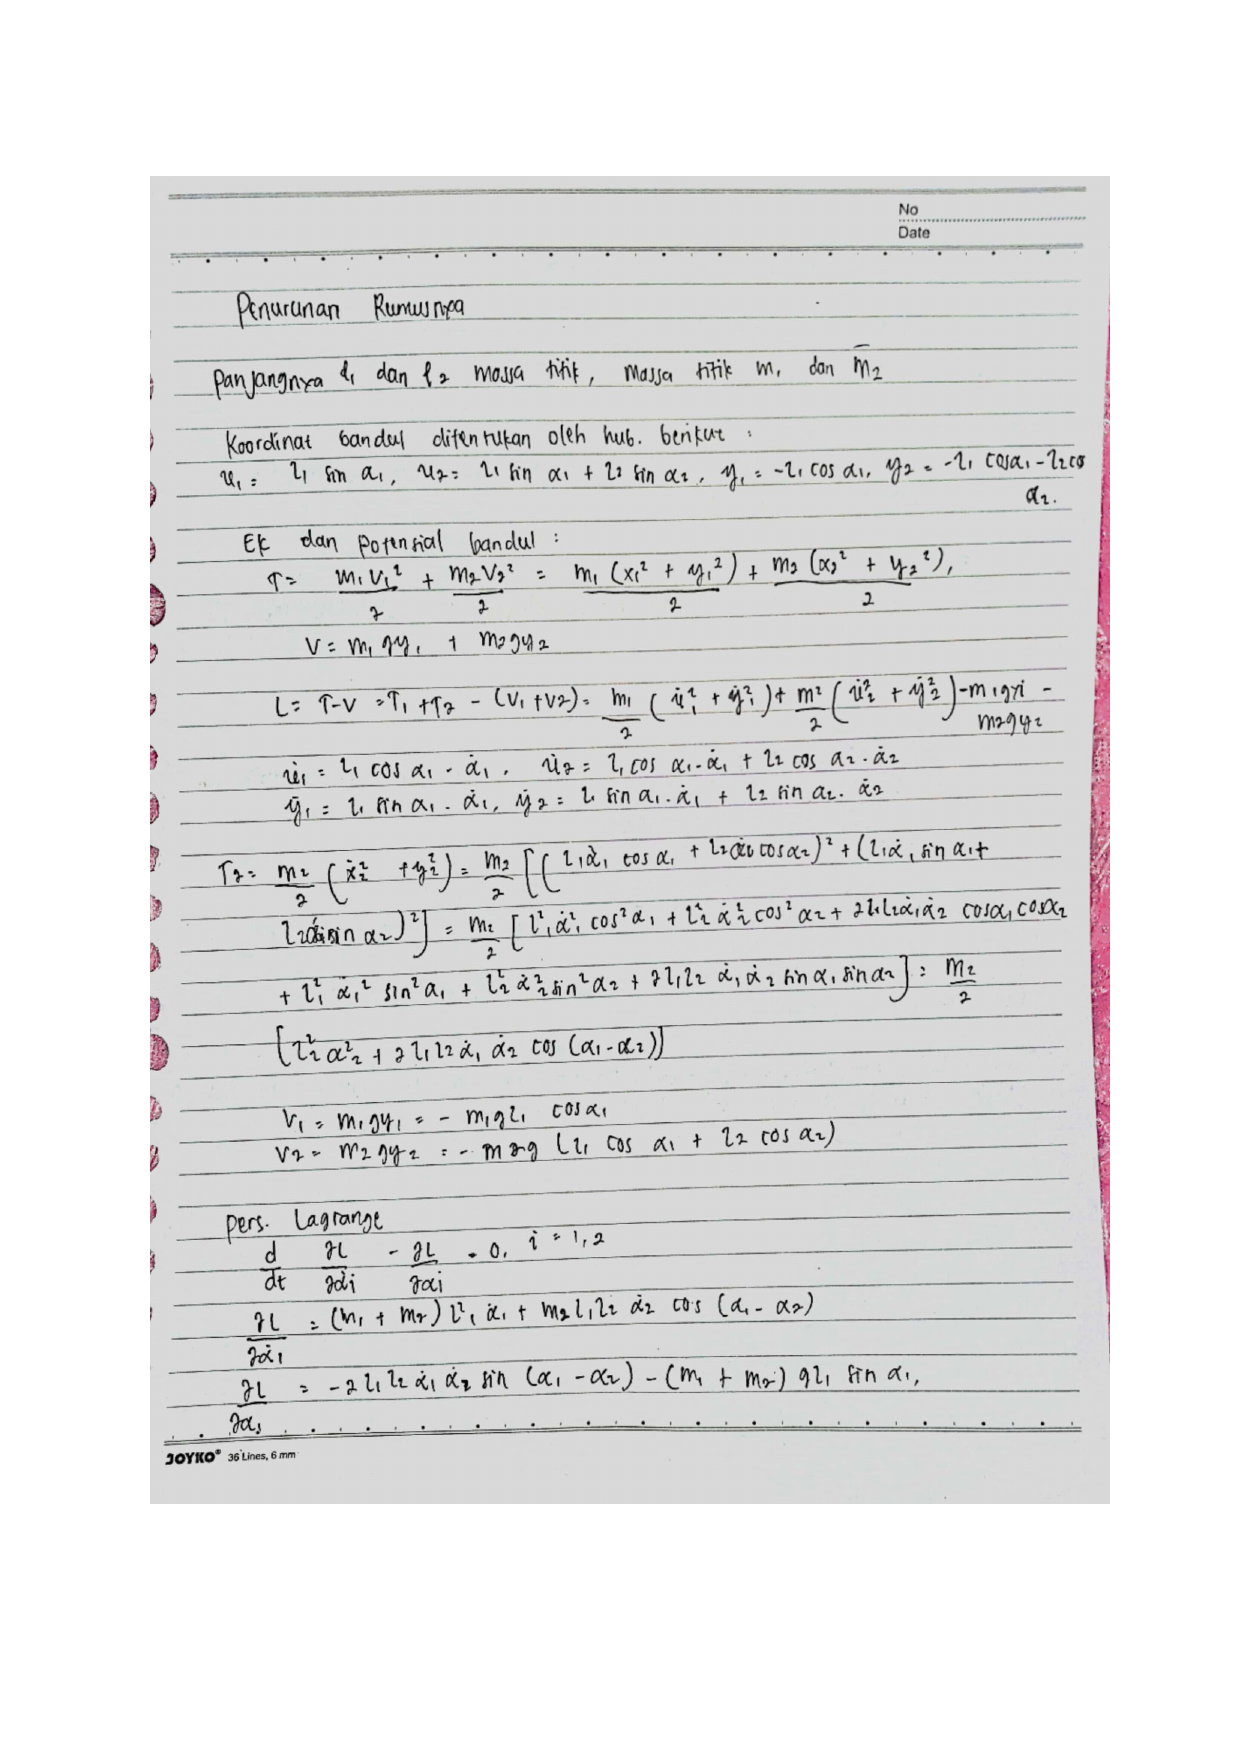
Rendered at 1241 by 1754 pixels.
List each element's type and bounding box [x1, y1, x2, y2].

picture [150, 176, 1110, 1504]
